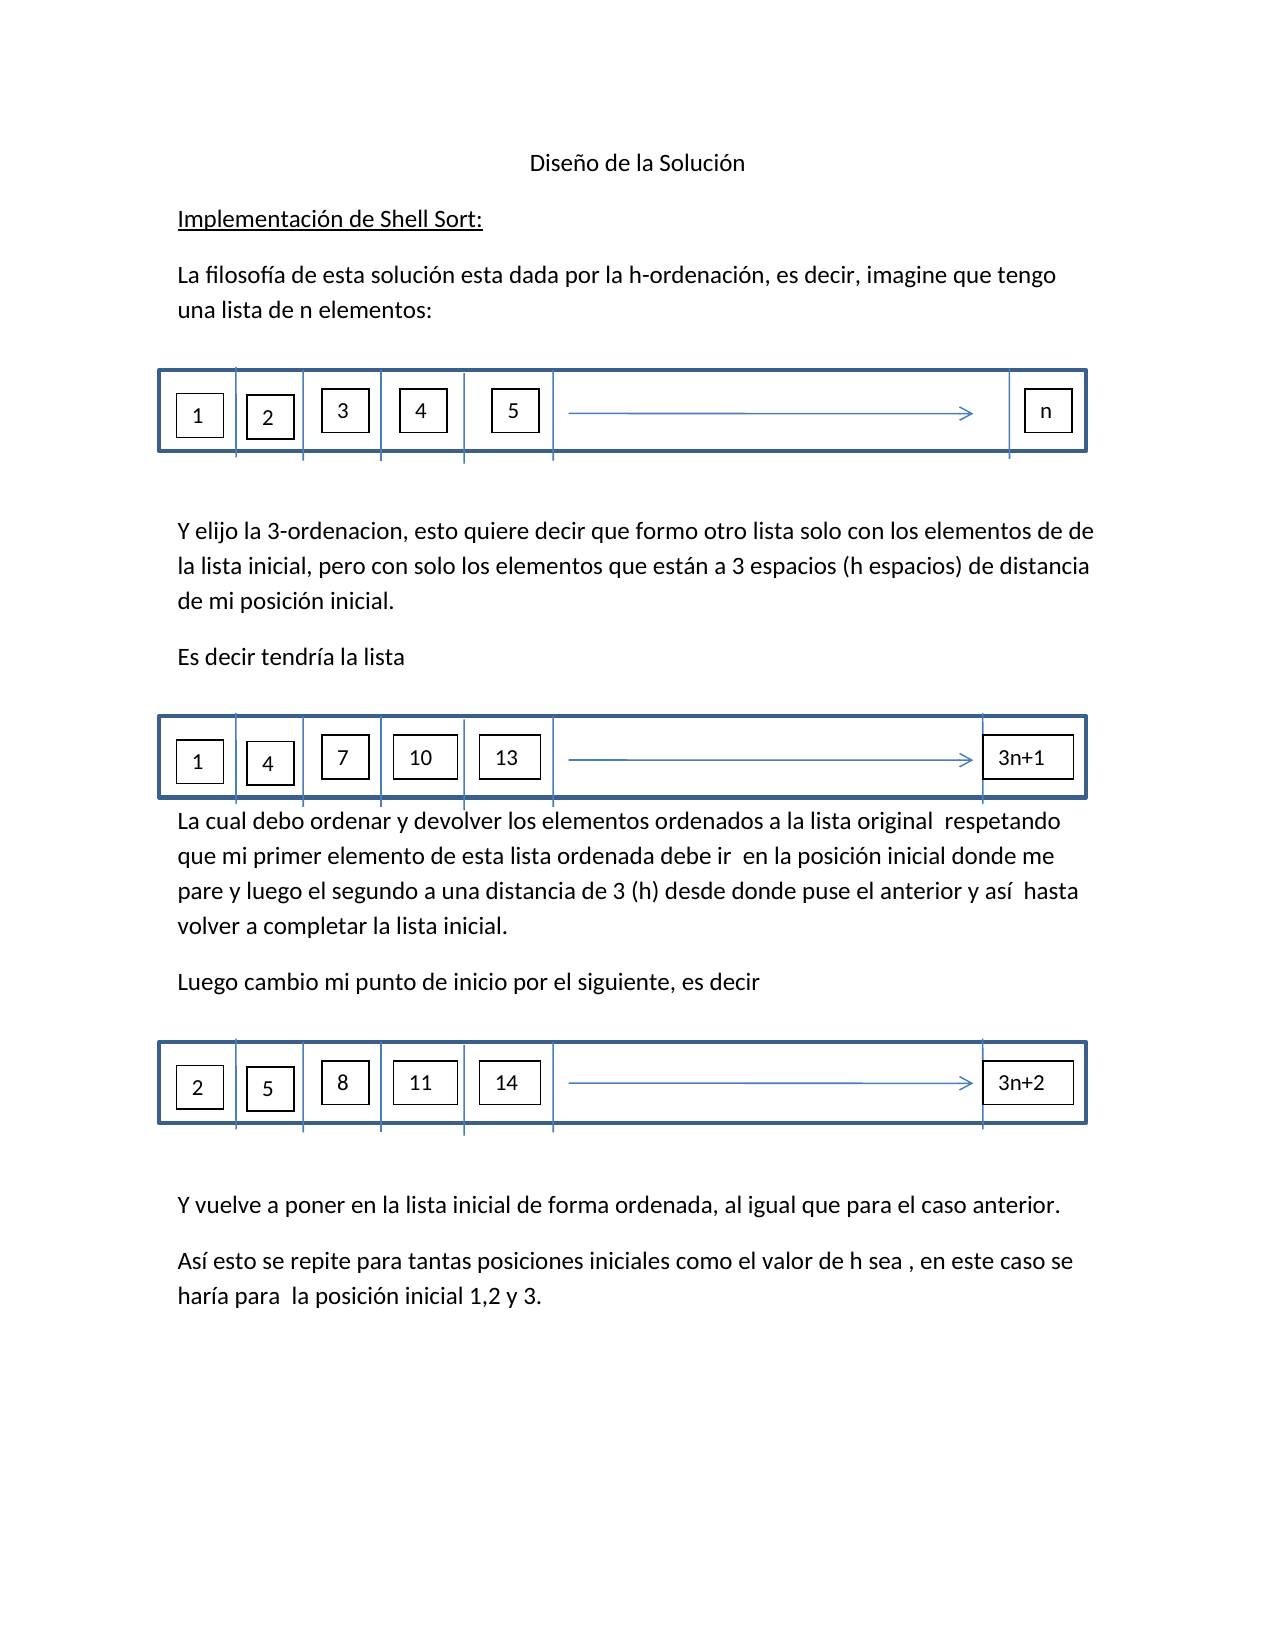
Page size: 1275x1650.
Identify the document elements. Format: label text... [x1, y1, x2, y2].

text Y vuelve a poner en la lista inicial de forma ordenada, al igual que para el caso anterior. [177, 1189, 1098, 1220]
text La filosofía de esta solución esta dada por la h-ordenación, es decir, imagine que tengo una lista de n elementos: [177, 259, 1098, 325]
text Diseño de la Solución [177, 148, 1098, 178]
text Y elijo la 3-ordenacion, esto quiere decir que formo otro lista solo con los elementos de de la lista inicial, pero con solo los elementos que están a 3 espacios (h espacios) de distancia de mi posición inicial. [177, 515, 1098, 615]
text Es decir tendría la lista [177, 641, 1098, 671]
text Luego cambio mi punto de inicio por el siguiente, es decir [177, 966, 1098, 997]
text Implementación de Shell Sort: [177, 203, 1098, 234]
text La cual debo ordenar y devolver los elementos ordenados a la lista original respetando que mi primer elemento de esta lista ordenada debe ir en la posición inicial donde me pare y luego el segundo a una distancia de 3 (h) desde donde puse el anterior y así hasta volver a completar la lista inicial. [177, 805, 1098, 941]
text Así esto se repite para tantas posiciones iniciales como el valor de h sea , en este caso se haría para la posición inicial 1,2 y 3. [177, 1245, 1098, 1311]
